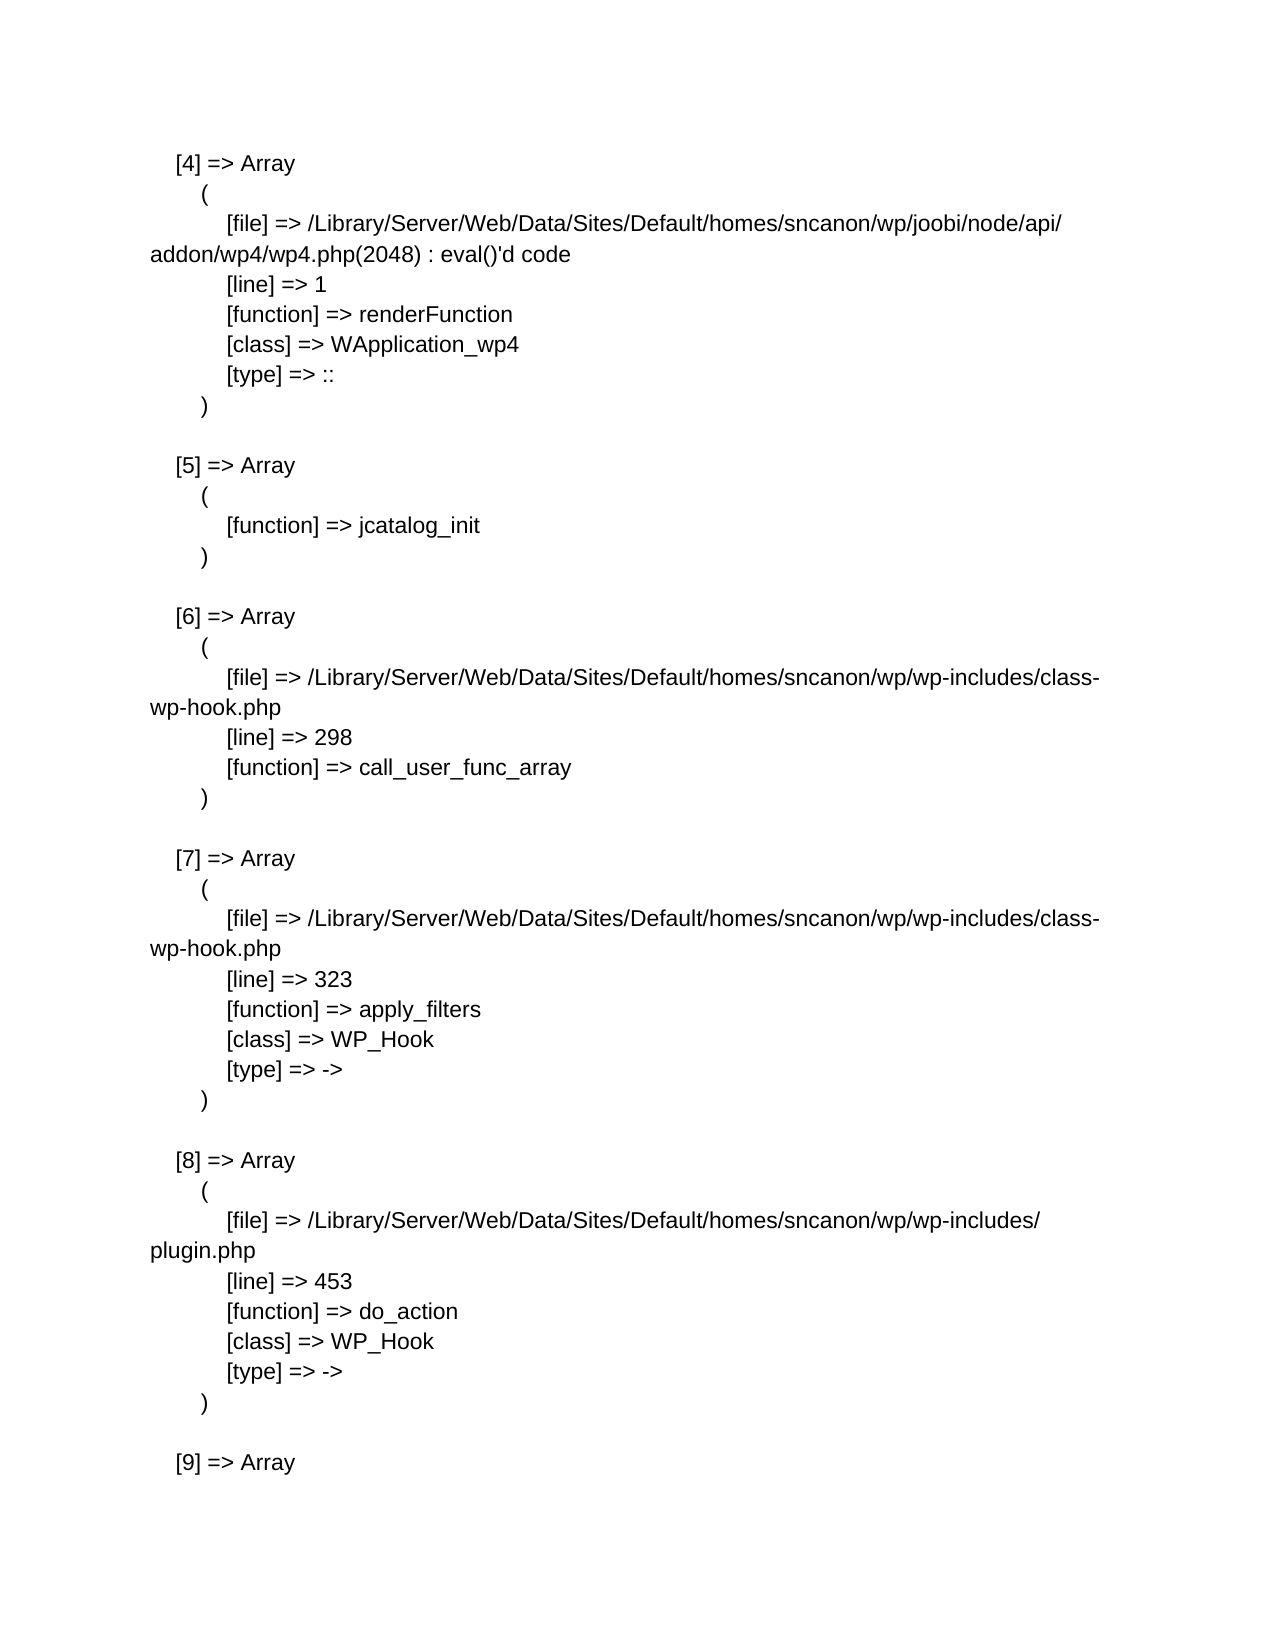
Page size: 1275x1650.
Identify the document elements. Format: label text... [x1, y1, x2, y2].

text ) [150, 1388, 1125, 1415]
text [function] => jcatalog_init [150, 512, 1125, 539]
text [file] => /Library/Server/Web/Data/Sites/Default/homes/sncanon/wp/wp-includes/plugin.php [150, 1207, 1125, 1264]
text [line] => 1 [150, 271, 1125, 297]
text [function] => call_user_func_array [150, 754, 1125, 781]
text [7] => Array [150, 845, 1125, 871]
text [file] => /Library/Server/Web/Data/Sites/Default/homes/sncanon/wp/wp-includes/class-wp-hook.php [150, 663, 1125, 720]
text [function] => renderFunction [150, 301, 1125, 327]
text [5] => Array [150, 452, 1125, 478]
text ( [150, 180, 1125, 207]
text ( [150, 1177, 1125, 1203]
text [function] => apply_filters [150, 996, 1125, 1022]
text [4] => Array [150, 150, 1125, 176]
text [9] => Array [150, 1449, 1125, 1475]
text [class] => WP_Hook [150, 1328, 1125, 1354]
text [type] => :: [150, 361, 1125, 388]
text [8] => Array [150, 1147, 1125, 1173]
text ) [150, 784, 1125, 811]
text [file] => /Library/Server/Web/Data/Sites/Default/homes/sncanon/wp/joobi/node/api/addon/wp4/wp4.php(2048) : eval()'d code [150, 210, 1125, 267]
text ( [150, 633, 1125, 660]
text [line] => 453 [150, 1268, 1125, 1294]
text [type] => -> [150, 1358, 1125, 1385]
text [line] => 323 [150, 966, 1125, 992]
text [6] => Array [150, 603, 1125, 629]
text ) [150, 392, 1125, 418]
text ) [150, 1086, 1125, 1113]
text [class] => WP_Hook [150, 1026, 1125, 1052]
text ( [150, 875, 1125, 901]
text [file] => /Library/Server/Web/Data/Sites/Default/homes/sncanon/wp/wp-includes/class-wp-hook.php [150, 905, 1125, 962]
text [class] => WApplication_wp4 [150, 331, 1125, 358]
text [line] => 298 [150, 724, 1125, 750]
text [function] => do_action [150, 1298, 1125, 1324]
text [type] => -> [150, 1056, 1125, 1083]
text ( [150, 482, 1125, 509]
text ) [150, 543, 1125, 569]
